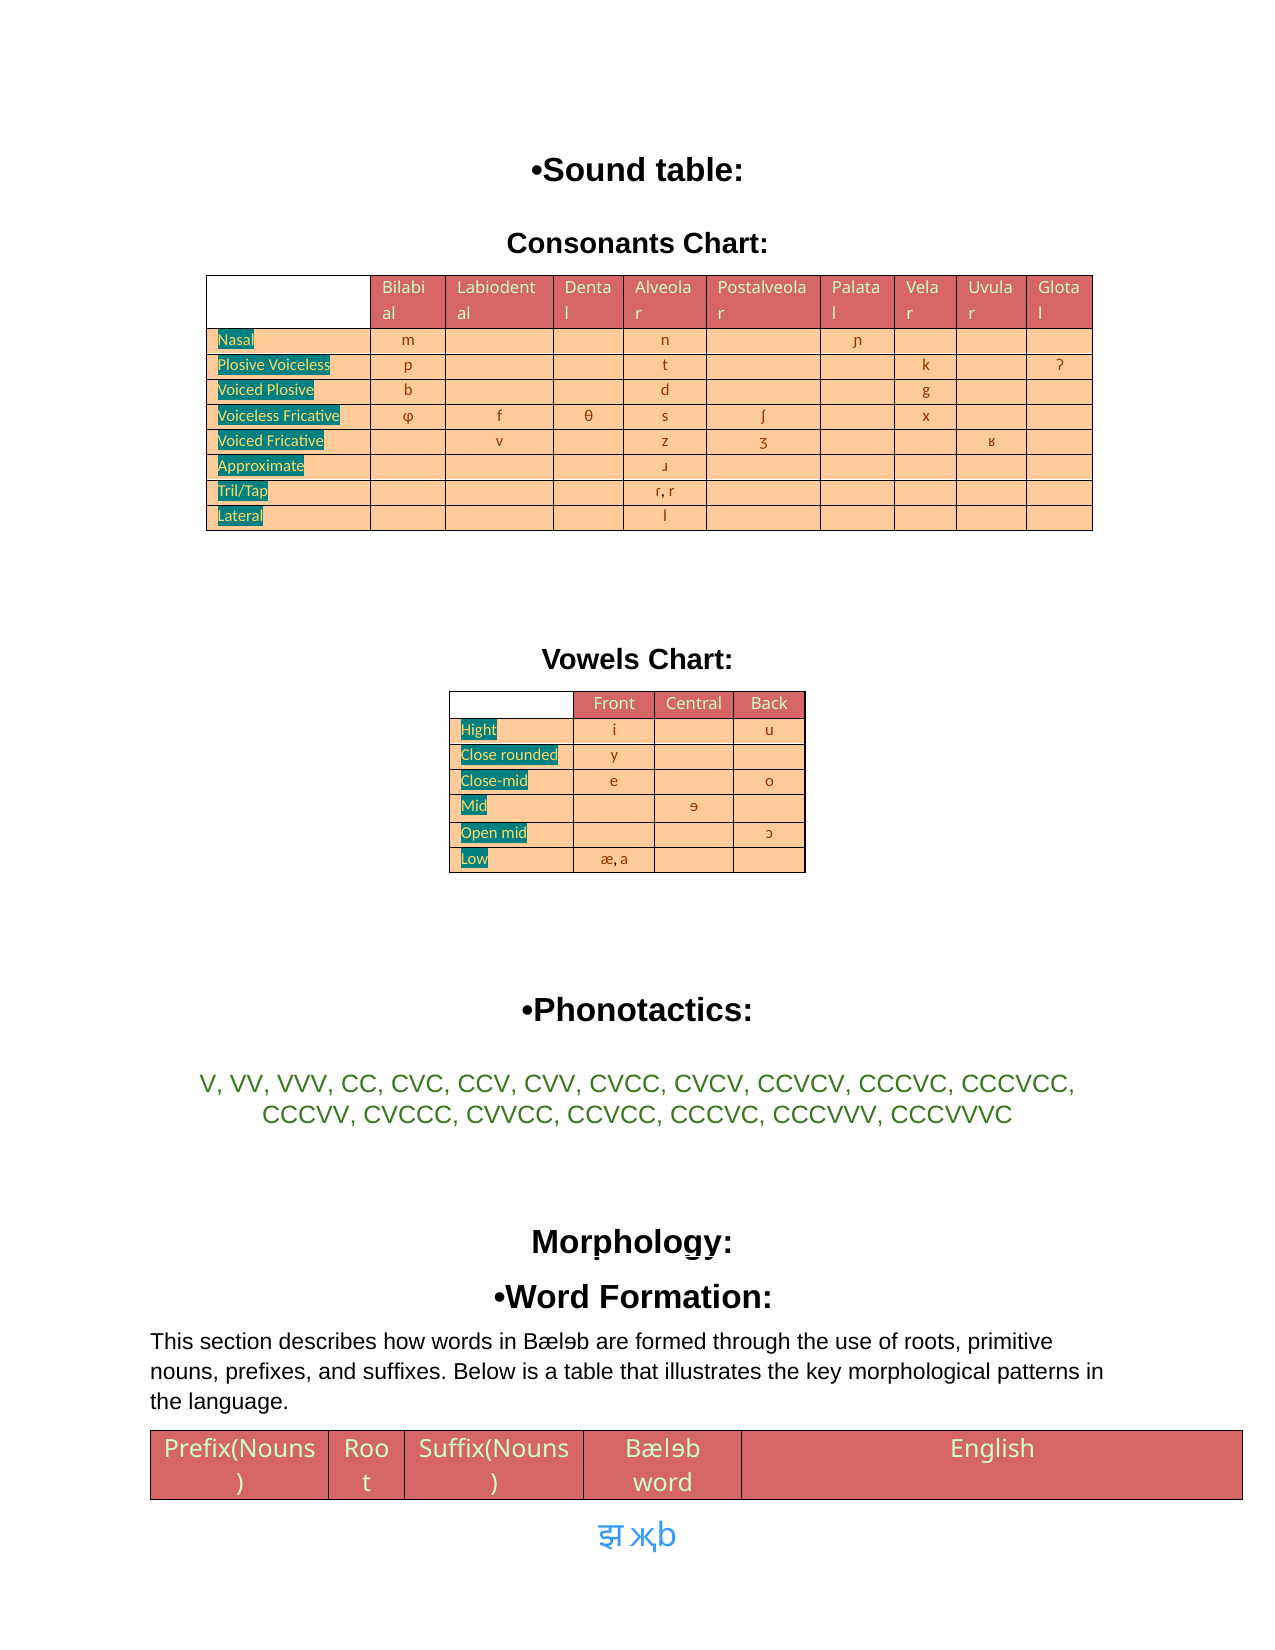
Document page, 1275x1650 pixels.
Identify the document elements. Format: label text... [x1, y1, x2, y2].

table_cell [554, 481, 623, 505]
table_cell Close-mid [450, 770, 573, 794]
table_cell [446, 506, 553, 530]
table_cell [574, 823, 654, 847]
table_cell e [574, 770, 654, 794]
table_cell [371, 481, 445, 505]
table_cell [895, 506, 956, 530]
table_header Bilabial [371, 276, 445, 328]
table_cell k [895, 355, 956, 379]
text •Sound table: [150, 150, 1125, 188]
table_cell [655, 848, 733, 872]
table_cell Mid [450, 795, 573, 822]
table_cell ʔ [1027, 355, 1092, 379]
table_header English [742, 1431, 1242, 1499]
table_cell θ [554, 405, 623, 429]
table_header Suffix(Nouns) [405, 1431, 583, 1499]
table_header Labiodental [446, 276, 553, 328]
table_cell [655, 719, 733, 743]
table_cell [821, 506, 894, 530]
table_cell [574, 795, 654, 822]
table_cell [821, 481, 894, 505]
table_cell ɲ [821, 329, 894, 353]
table_cell [1027, 329, 1092, 353]
table_cell [707, 455, 820, 479]
table_cell [1027, 405, 1092, 429]
text Morphology: [296, 1222, 950, 1261]
table_cell y [574, 745, 654, 769]
table_cell ɸ [371, 405, 445, 429]
table_cell [1027, 380, 1092, 404]
table_cell Voiced Plosive [207, 380, 370, 404]
table_cell Voiceless Fricative [207, 405, 370, 429]
text Consonants Chart: [150, 226, 1125, 259]
table_cell d [624, 380, 706, 404]
table_cell [707, 329, 820, 353]
table_cell s [624, 405, 706, 429]
table_cell [707, 506, 820, 530]
table_cell [895, 430, 956, 454]
table_cell u [734, 719, 804, 743]
table_cell [371, 455, 445, 479]
table_cell [446, 329, 553, 353]
table_cell [957, 481, 1026, 505]
table_cell ʒ [707, 430, 820, 454]
table_cell [371, 506, 445, 530]
table_header Bæǀɘb word [584, 1431, 741, 1499]
table_cell [707, 355, 820, 379]
table_cell l [624, 506, 706, 530]
table_cell [1027, 430, 1092, 454]
table_cell [957, 380, 1026, 404]
table_cell [895, 481, 956, 505]
table_cell [895, 329, 956, 353]
text Vowels Chart: [150, 642, 1125, 676]
table_cell [895, 455, 956, 479]
table_cell z [624, 430, 706, 454]
table_cell [446, 355, 553, 379]
table_cell [371, 430, 445, 454]
table_cell n [624, 329, 706, 353]
table_cell [446, 380, 553, 404]
table_cell [707, 380, 820, 404]
table_cell Tril/Tap [207, 481, 370, 505]
table_cell m [371, 329, 445, 353]
table_cell [734, 795, 804, 822]
text V, VV, VVV, CC, CVC, CCV, CVV, CVCC, CVCV, CCVCV, CCCVC, CCCVCC, CCCVV, CVCCC, CVVCC, CCVCC, CCCVC, CCCVVV, CCCVVVC [150, 1068, 1125, 1128]
table_cell [1027, 455, 1092, 479]
table_cell [446, 481, 553, 505]
table_cell [554, 430, 623, 454]
table_cell [957, 329, 1026, 353]
table_cell Approximate [207, 455, 370, 479]
table_header Prefix(Nouns) [151, 1431, 328, 1499]
table_cell x [895, 405, 956, 429]
table_header [450, 692, 573, 718]
table_cell ɔ [734, 823, 804, 847]
table_cell o [734, 770, 804, 794]
table_cell [821, 430, 894, 454]
table_header [207, 276, 370, 328]
table_cell ɹ [624, 455, 706, 479]
table_cell [957, 405, 1026, 429]
table_header Front [574, 692, 654, 718]
table_header Palatal [821, 276, 894, 328]
table_cell Lateral [207, 506, 370, 530]
table_cell Plosive Voiceless [207, 355, 370, 379]
table_cell [1027, 506, 1092, 530]
table_cell [734, 745, 804, 769]
table_cell i [574, 719, 654, 743]
table_header Dental [554, 276, 623, 328]
table_header Root [329, 1431, 404, 1499]
text This section describes how words in Bælɘb are formed through the use of roots, primitive nouns, prefixes, and suffixes. Below is a table that illustrates the key morphological patterns in the language. [150, 1328, 1125, 1414]
table_cell ɘ [655, 795, 733, 822]
table_cell [821, 380, 894, 404]
table_cell æ, a [574, 848, 654, 872]
text •Word Formation: [317, 1277, 950, 1316]
table_cell ʃ [707, 405, 820, 429]
table_cell [821, 405, 894, 429]
table_cell t [624, 355, 706, 379]
table_cell Low [450, 848, 573, 872]
table_cell g [895, 380, 956, 404]
table_cell Open mid [450, 823, 573, 847]
table_header Back [734, 692, 804, 718]
table_cell [554, 355, 623, 379]
table_cell [655, 770, 733, 794]
table_cell [957, 506, 1026, 530]
table_cell Nasal [207, 329, 370, 353]
table_cell [734, 848, 804, 872]
table_cell [707, 481, 820, 505]
table_header Glotal [1027, 276, 1092, 328]
table_cell [957, 355, 1026, 379]
table_header Central [655, 692, 733, 718]
table_cell [554, 455, 623, 479]
table_cell Voiced Fricative [207, 430, 370, 454]
table_header Uvular [957, 276, 1026, 328]
table_cell [821, 455, 894, 479]
table_cell [554, 380, 623, 404]
table_header Velar [895, 276, 956, 328]
table_cell [1027, 481, 1092, 505]
table_cell [655, 823, 733, 847]
table_cell Close rounded [450, 745, 573, 769]
table_cell b [371, 380, 445, 404]
table_header Alveolar [624, 276, 706, 328]
table_cell ɾ, r [624, 481, 706, 505]
table_cell Hight [450, 719, 573, 743]
table_cell [446, 455, 553, 479]
table_cell v [446, 430, 553, 454]
table_cell [957, 455, 1026, 479]
table_cell [821, 355, 894, 379]
table_cell ʁ [957, 430, 1026, 454]
table_header Postalveolar [707, 276, 820, 328]
table_cell p [371, 355, 445, 379]
table_cell f [446, 405, 553, 429]
text •Phonotactics: [150, 989, 1125, 1028]
table_cell [554, 329, 623, 353]
table_cell [554, 506, 623, 530]
table_cell [655, 745, 733, 769]
